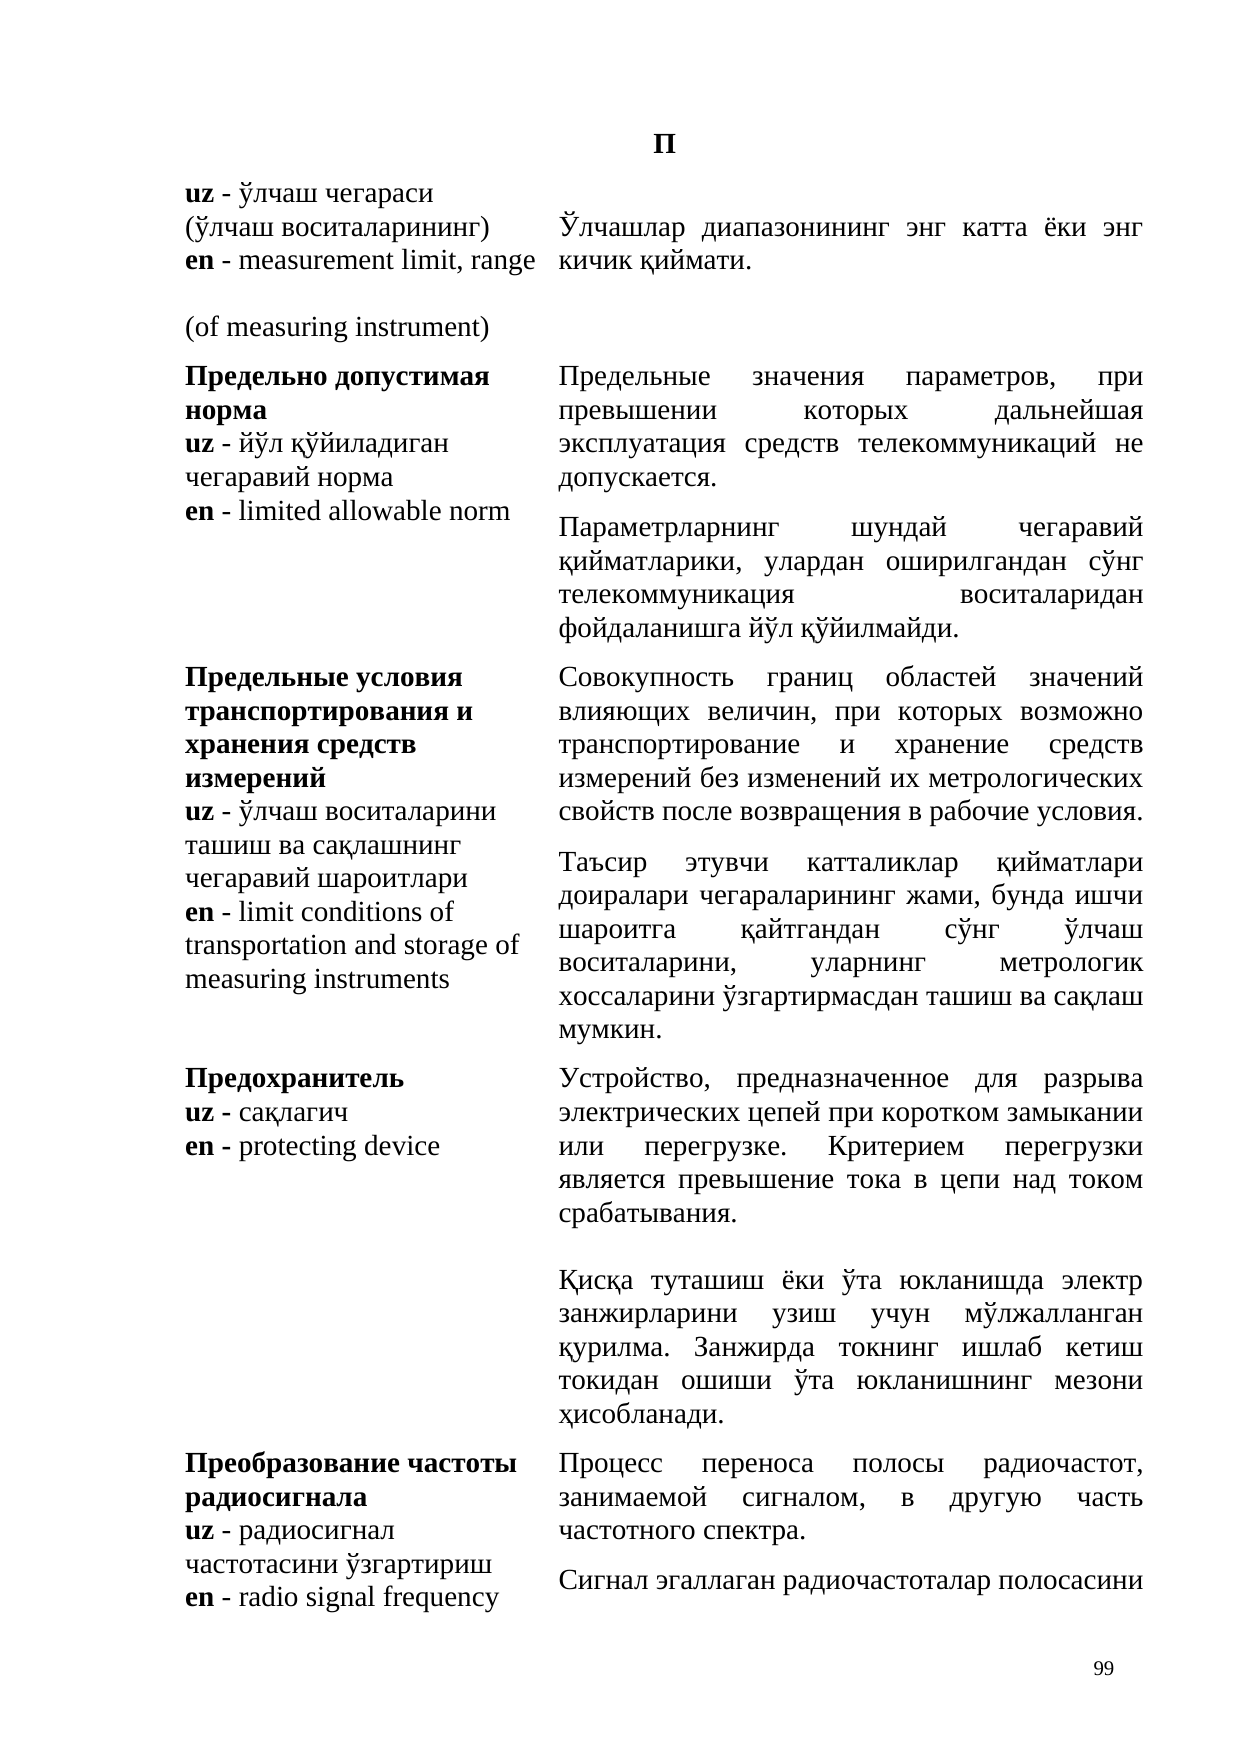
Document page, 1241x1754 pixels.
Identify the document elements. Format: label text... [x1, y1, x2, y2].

table_cell Наибольшее или наименьшее значение диапазона измерений. Ўлчашлар диапазонининг энг катта ёки энг кичик қиймати. [551, 167, 1152, 351]
table_cell Предельно допустимая норма uz - йўл қўйиладиган чегаравий норма en - limited allowable norm [177, 351, 551, 651]
table_header П [177, 118, 1152, 167]
table_cell Предельные условия транспортирования и хранения средств измерений uz - ўлчаш воситаларини ташиш ва сақлашнинг чегаравий шароитлари en - limit conditions of transportation and storage of measuring instruments [177, 651, 551, 1053]
table_cell Устройство, предназначенное для разрыва электрических цепей при коротком замыкании или перегрузке. Критерием перегрузки является превышение тока в цепи над током срабатывания. Қисқа туташиш ёки ўта юкланишда электр занжирларини узиш учун мўлжалланган қурилма. Занжирда токнинг ишлаб кетиш токидан ошиши ўта юкланишнинг мезони ҳисобланади. [551, 1053, 1152, 1437]
table_cell Предельные значения параметров, при превышении которых дальнейшая эксплуатация средств телекоммуникаций не допускается. Параметрларнинг шундай чегаравий қийматларики, улардан оширилгандан сўнг телекоммуникация воситаларидан фойдаланишга йўл қўйилмайди. [551, 351, 1152, 651]
table_cell Предел измерений (средства измерений) uz - ўлчаш чегараси (ўлчаш воситаларининг) en - measurement limit, range (of measuring instrument) [177, 167, 551, 351]
table_cell Совокупность границ областей значений влияющих величин, при которых возможно транспортирование и хранение средств измерений без изменений их метрологических свойств после возвращения в рабочие условия. Таъсир этувчи катталиклар қийматлари доиралари чегараларининг жами, бунда ишчи шароитга қайтгандан сўнг ўлчаш воситаларини, уларнинг метрологик хоссаларини ўзгартирмасдан ташиш ва сақлаш мумкин. [551, 651, 1152, 1053]
table_cell Предохранитель uz - сақлагич en - protecting device [177, 1053, 551, 1437]
table_cell Преобразование частоты радиосигнала uz - радиосигнал частотасини ўзгартириш en - radio signal frequency transformation [177, 1437, 551, 1621]
